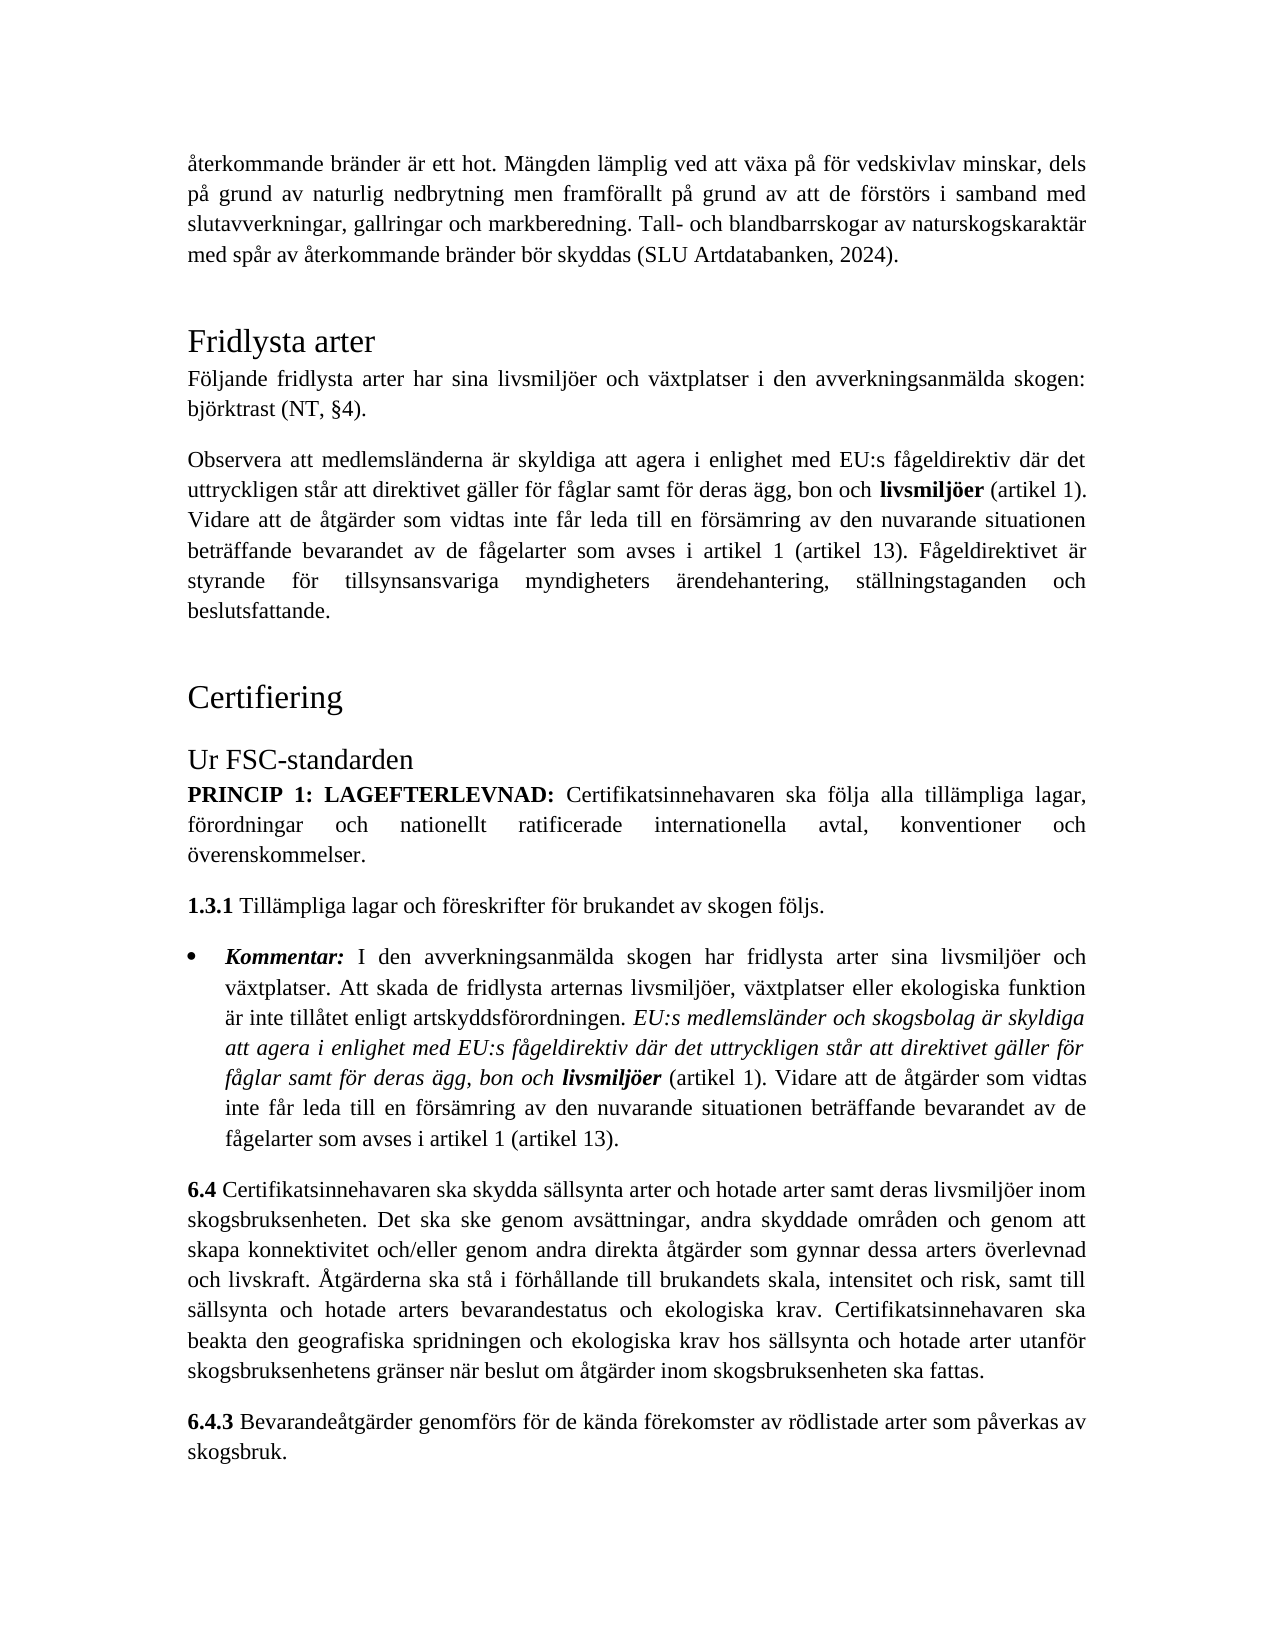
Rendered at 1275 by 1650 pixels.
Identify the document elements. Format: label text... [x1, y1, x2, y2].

text Följande fridlysta arter har sina livsmiljöer och växtplatser i den avverkningsanmälda skogen: björktrast (NT, §4). [187, 365, 1087, 421]
subtitle Certifiering [187, 677, 1087, 716]
text Observera att medlemsländerna är skyldiga att agera i enlighet med EU:s fågeldirektiv där det uttryckligen står att direktivet gäller för fåglar samt för deras ägg, bon och livsmiljöer (artikel 1). Vidare att de åtgärder som vidtas inte får leda till en försämring av den nuvarande situationen beträffande bevarandet av de fågelarter som avses i artikel 1 (artikel 13). Fågeldirektivet är styrande för tillsynsansvariga myndigheters ärendehantering, ställningstaganden och beslutsfattande. [187, 446, 1087, 623]
text 1.3.1 Tillämpliga lagar och föreskrifter för brukandet av skogen följs. [187, 892, 1087, 919]
list Kommentar: I den avverkningsanmälda skogen har fridlysta arter sina livsmiljöer och växtplatser. Att skada de fridlysta arternas livsmiljöer, växtplatser eller ekologiska funktion är inte tillåtet enligt artskyddsförordningen. EU:s medlemsländer och skogsbolag är skyldiga att agera i enlighet med EU:s fågeldirektiv där det uttryckligen står att direktivet gäller för fåglar samt för deras ägg, bon och livsmiljöer (artikel 1). Vidare att de åtgärder som vidtas inte får leda till en försämring av den nuvarande situationen beträffande bevarandet av de fågelarter som avses i artikel 1 (artikel 13). [187, 943, 1087, 1151]
text 6.4.3 Bevarandeåtgärder genomförs för de kända förekomster av rödlistade arter som påverkas av skogsbruk. [187, 1408, 1087, 1464]
text 6.4 Certifikatsinnehavaren ska skydda sällsynta arter och hotade arter samt deras livsmiljöer inom skogsbruksenheten. Det ska ske genom avsättningar, andra skyddade områden och genom att skapa konnektivitet och/eller genom andra direkta åtgärder som gynnar dessa arters överlevnad och livskraft. Åtgärderna ska stå i förhållande till brukandets skala, intensitet och risk, samt till sällsynta och hotade arters bevarandestatus och ekologiska krav. Certifikatsinnehavaren ska beakta den geografiska spridningen och ekologiska krav hos sällsynta och hotade arter utanför skogsbruksenhetens gränser när beslut om åtgärder inom skogsbruksenheten ska fattas. [187, 1176, 1087, 1383]
subtitle Ur FSC-standarden [187, 742, 1087, 776]
subtitle Fridlysta arter [187, 321, 1087, 359]
text PRINCIP 1: LAGEFTERLEVNAD: Certifikatsinnehavaren ska följa alla tillämpliga lagar, förordningar och nationellt ratificerade internationella avtal, konventioner och överenskommelser. [187, 781, 1087, 868]
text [187, 150, 1087, 267]
